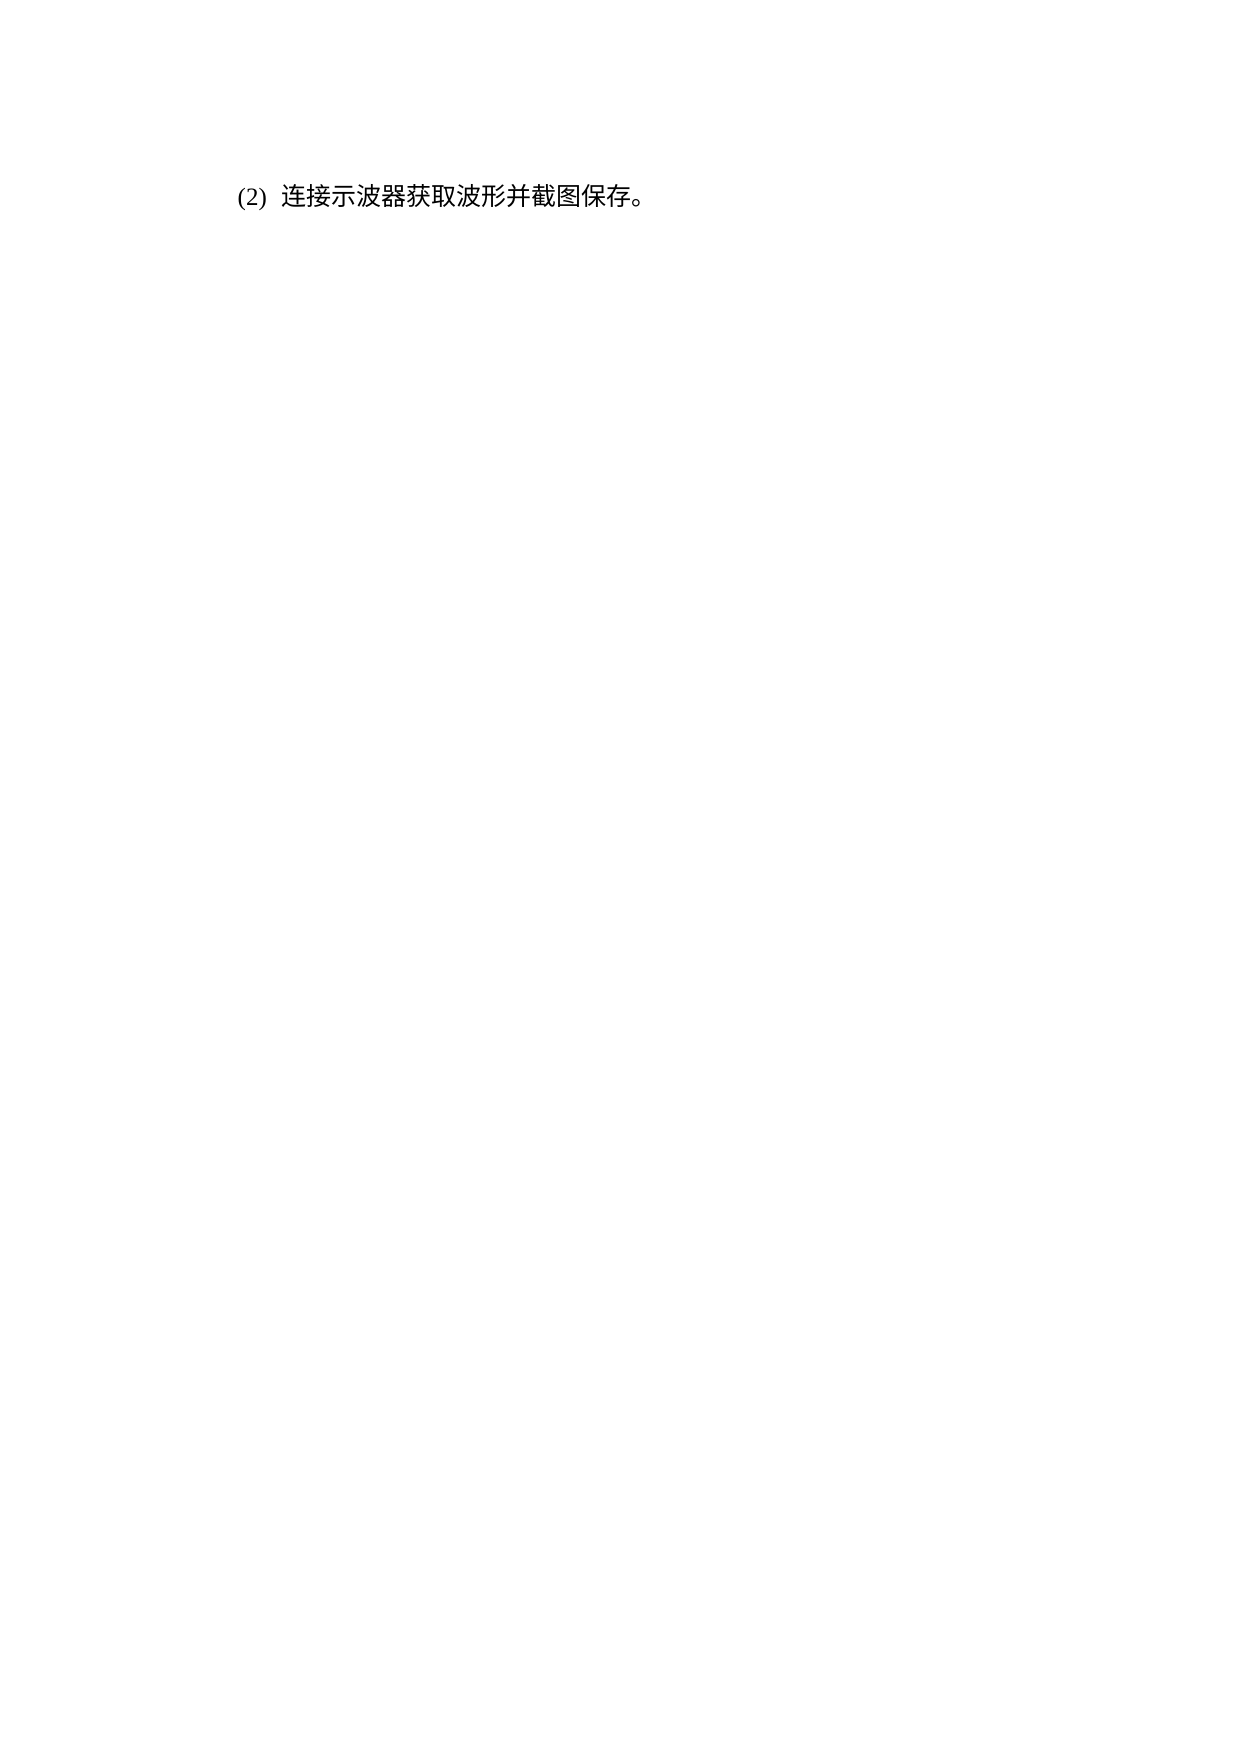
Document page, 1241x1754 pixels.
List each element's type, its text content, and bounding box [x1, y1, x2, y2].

list 连接示波器获取波形并截图保存。 [237, 162, 1053, 227]
